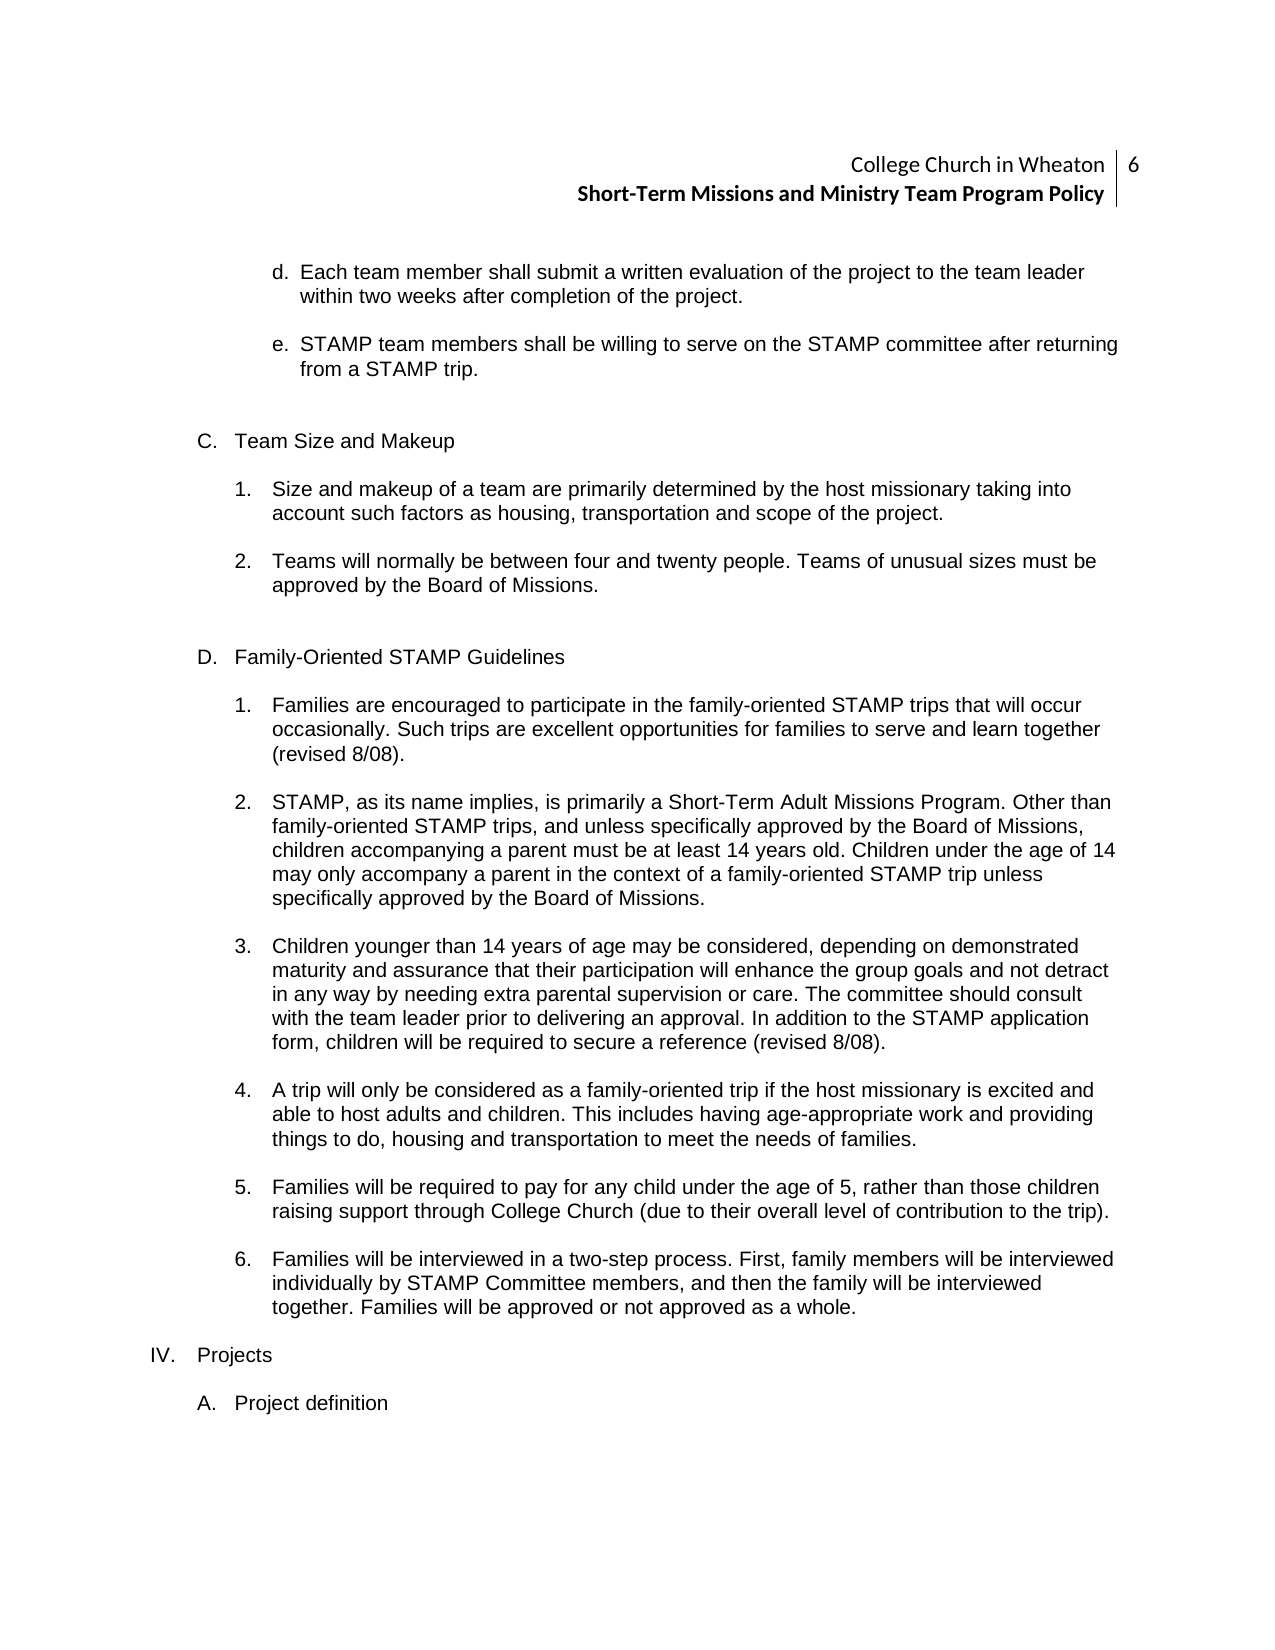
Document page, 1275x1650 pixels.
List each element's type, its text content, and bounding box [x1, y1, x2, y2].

list STAMP, as its name implies, is primarily a Short-Term Adult Missions Program. Other than family-oriented STAMP trips, and unless specifically approved by the Board of Missions, children accompanying a parent must be at least 14 years old. Children under the age of 14 may only accompany a parent in the context of a family-oriented STAMP trip unless specifically approved by the Board of Missions. [234, 789, 1125, 910]
list Families will be interviewed in a two-step process. First, family members will be interviewed individually by STAMP Committee members, and then the family will be interviewed together. Families will be approved or not approved as a whole. [234, 1247, 1125, 1319]
list Teams will normally be between four and twenty people. Teams of unusual sizes must be approved by the Board of Missions. [234, 549, 1125, 597]
list Family-Oriented STAMP Guidelines [197, 645, 1125, 669]
list Families are encouraged to participate in the family-oriented STAMP trips that will occur occasionally. Such trips are excellent opportunities for families to serve and learn together (revised 8/08). [234, 693, 1125, 766]
list STAMP team members shall be willing to serve on the STAMP committee after returning from a STAMP trip. [272, 332, 1125, 381]
list Families will be required to pay for any child under the age of 5, rather than those children raising support through College Church (due to their overall level of contribution to the trip). [234, 1174, 1125, 1223]
list A trip will only be considered as a family-oriented trip if the host missionary is excited and able to host adults and children. This includes having age-appropriate work and providing things to do, housing and transportation to meet the needs of families. [234, 1078, 1125, 1151]
list Each team member shall submit a written evaluation of the project to the team leader within two weeks after completion of the project. [272, 260, 1125, 308]
list Children younger than 14 years of age may be considered, depending on demonstrated maturity and assurance that their participation will enhance the group goals and not detract in any way by needing extra parental supervision or care. The committee should consult with the team leader prior to delivering an approval. In addition to the STAMP application form, children will be required to secure a reference (revised 8/08). [234, 934, 1125, 1054]
list Size and makeup of a team are primarily determined by the host missionary taking into account such factors as housing, transportation and scope of the project. [234, 477, 1125, 525]
list IV. Projects [150, 1343, 1125, 1367]
list Project definition [197, 1391, 1125, 1415]
list Team Size and Makeup [197, 429, 1125, 453]
